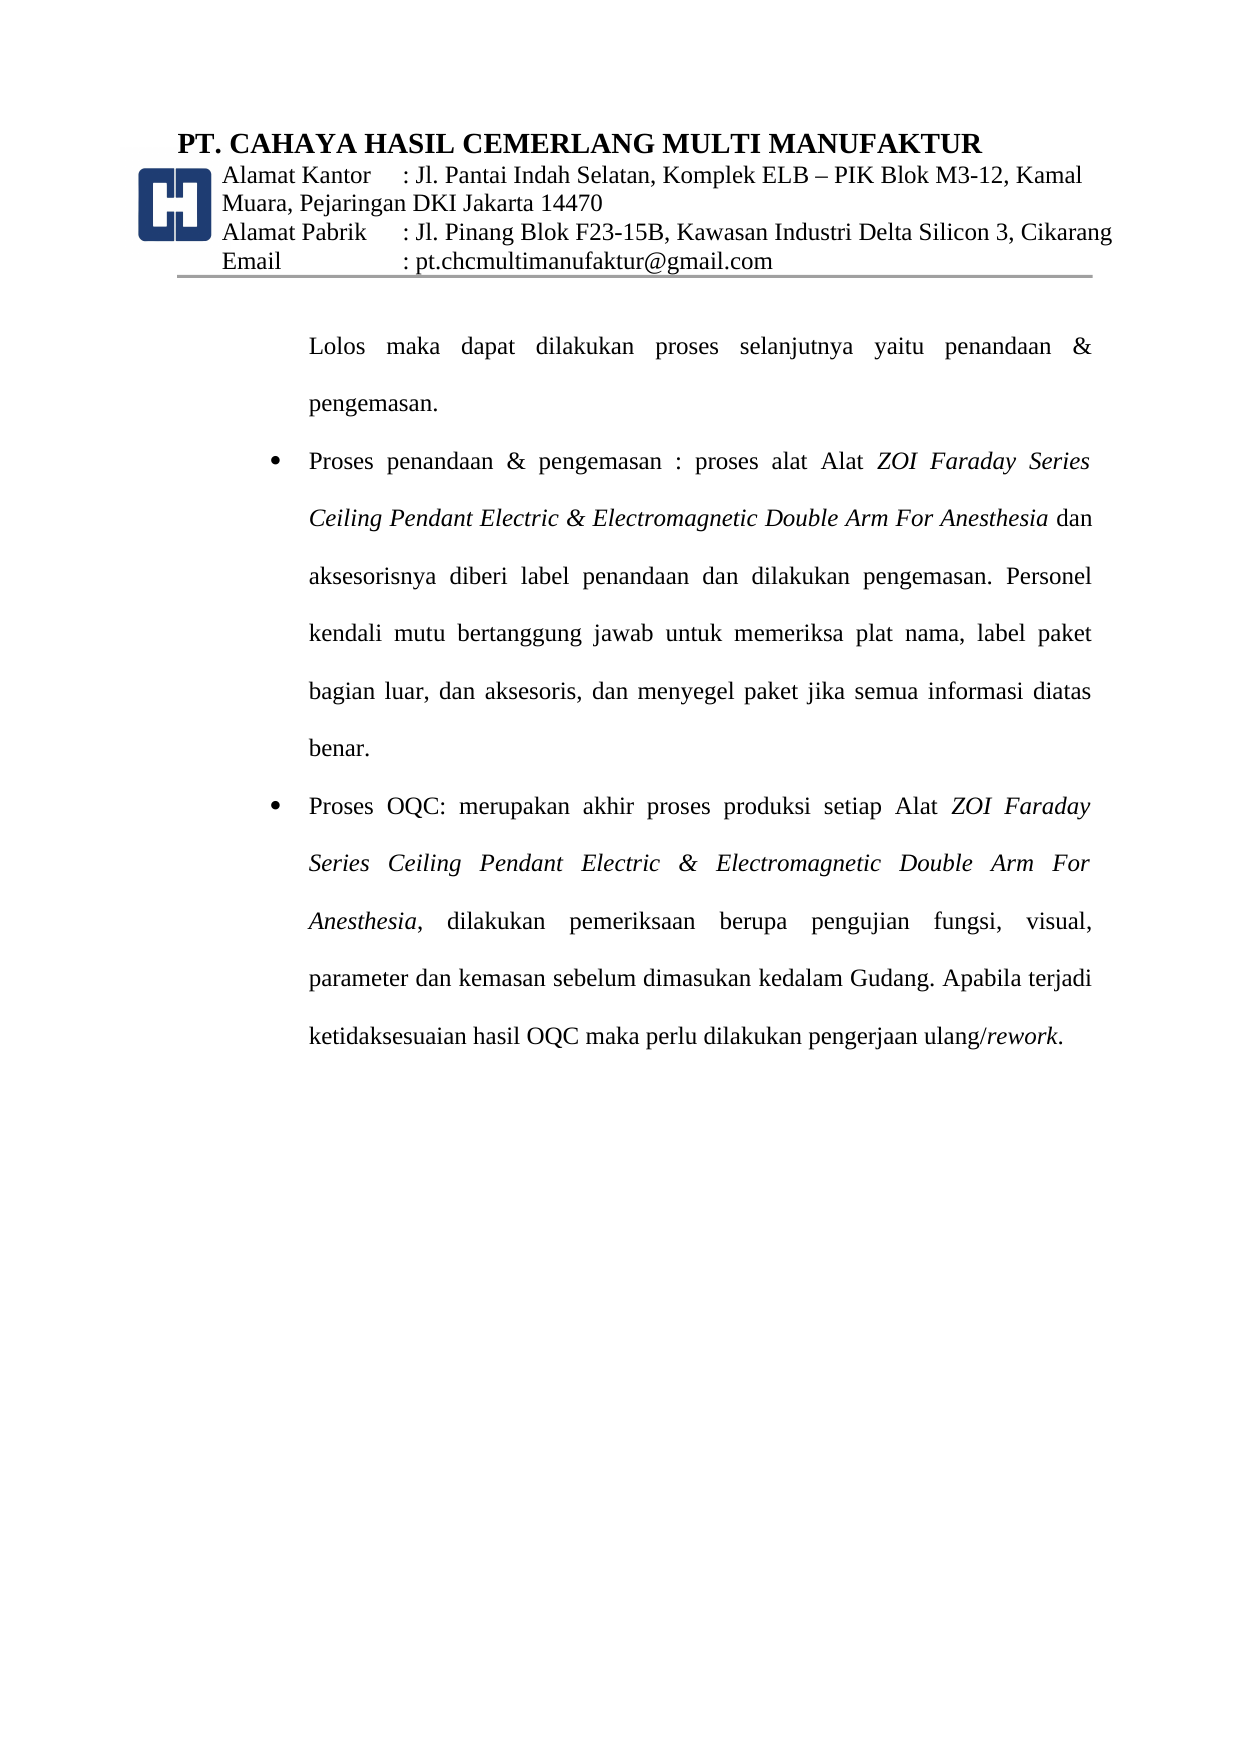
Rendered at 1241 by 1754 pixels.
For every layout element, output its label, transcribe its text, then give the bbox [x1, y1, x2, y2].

list Proses OQC: merupakan akhir proses produksi setiap Alat ZOI Faraday Series Ceiling Pendant Electric & Electromagnetic Double Arm For Anesthesia, dilakukan pemeriksaan berupa pengujian fungsi, visual, parameter dan kemasan sebelum dimasukan kedalam Gudang. Apabila terjadi ketidaksesuaian hasil OQC maka perlu dilakukan pengerjaan ulang/rework. [271, 791, 1092, 1049]
picture [119, 147, 232, 260]
list Proses penandaan & pengemasan : proses alat Alat ZOI Faraday Series Ceiling Pendant Electric & Electromagnetic Double Arm For Anesthesia dan aksesorisnya diberi label penandaan dan dilakukan pengemasan. Personel kendali mutu bertanggung jawab untuk memeriksa plat nama, label paket bagian luar, dan aksesoris, dan menyegel paket jika semua informasi diatas benar. [271, 446, 1092, 762]
